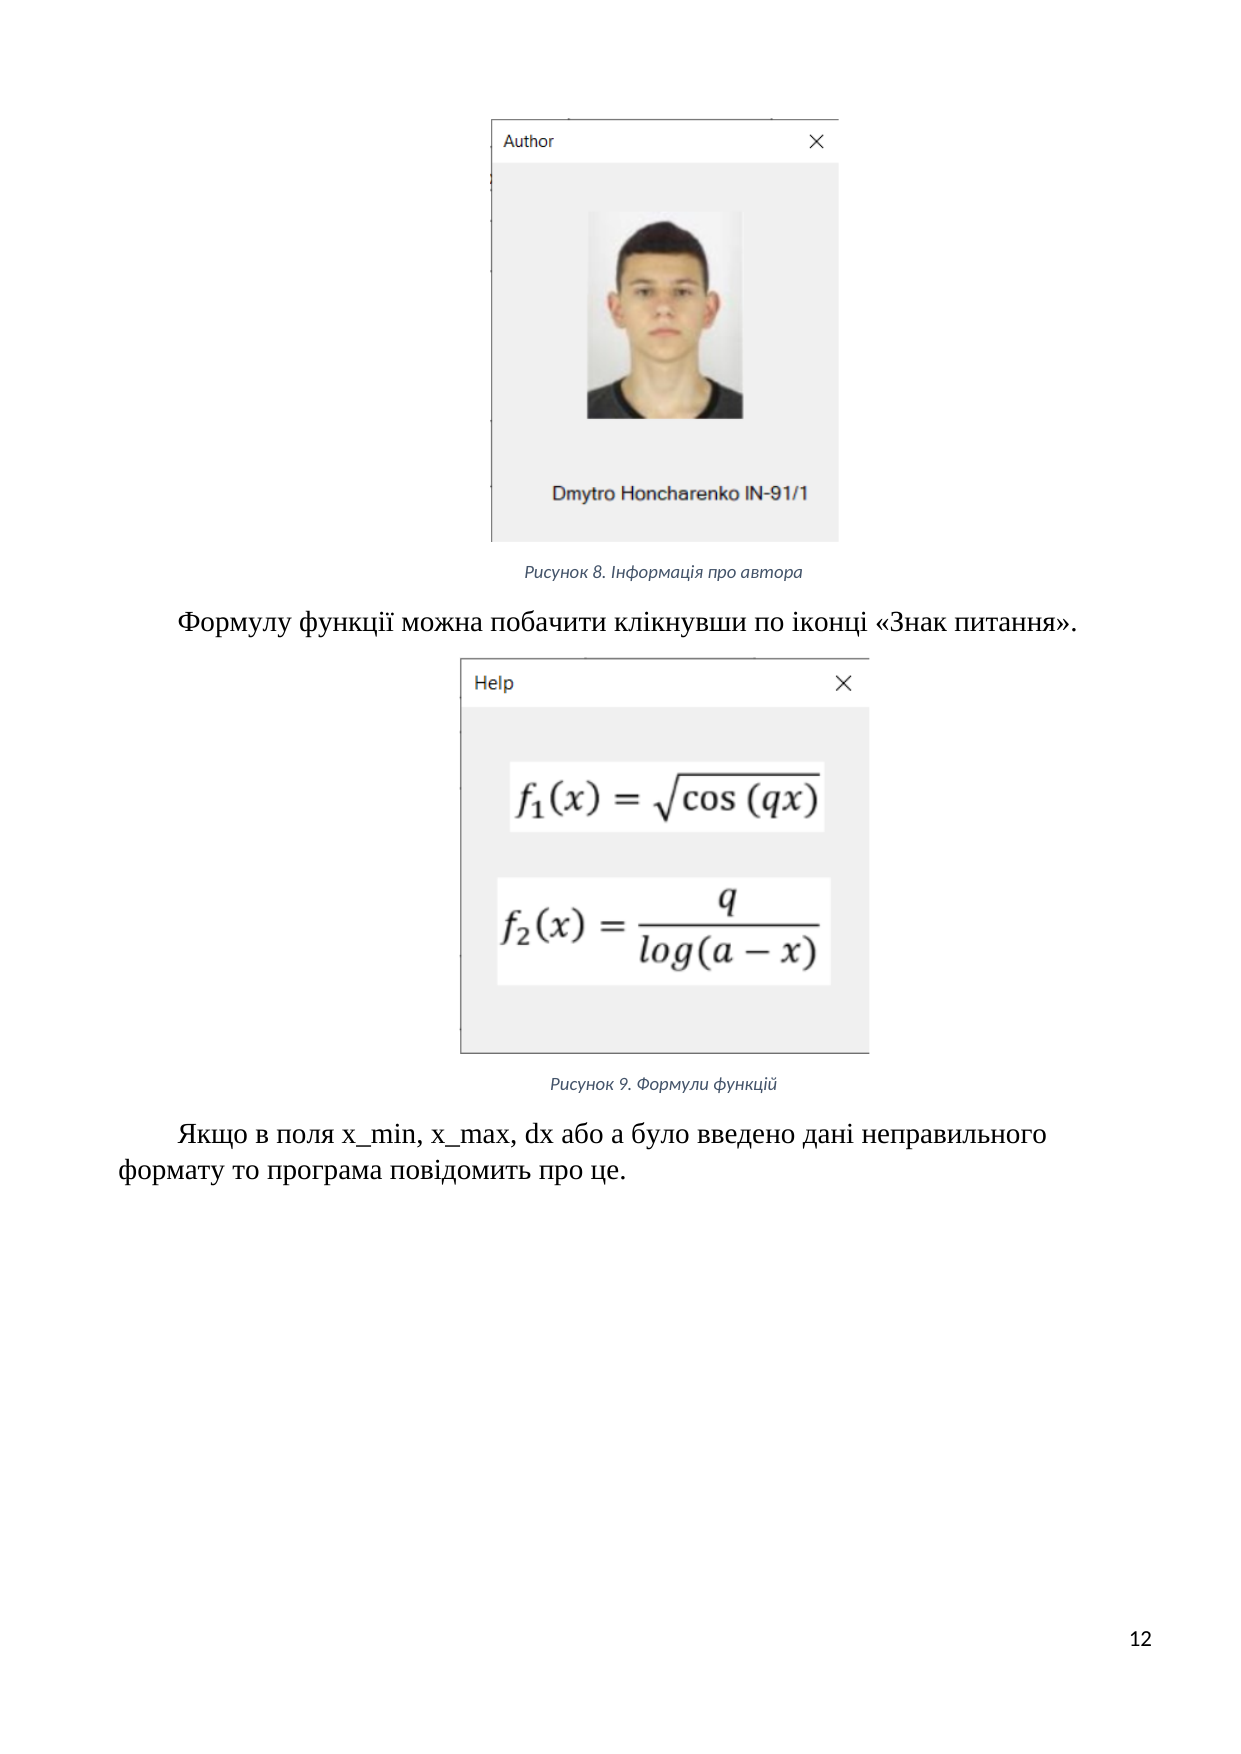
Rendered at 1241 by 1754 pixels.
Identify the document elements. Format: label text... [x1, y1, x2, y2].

text Якщо в поля x_min, x_max, dx або a було введено дані неправильного формату то програма повідомить про це. [118, 1116, 1152, 1186]
text Рисунок 8. Інформація про автора [177, 561, 1152, 584]
picture [490, 118, 839, 542]
text Рисунок 9. Формули функцій [177, 1072, 1152, 1095]
text Формулу функції можна побачити клікнувши по іконці «Знак питання». [118, 604, 1152, 638]
picture [459, 657, 870, 1054]
